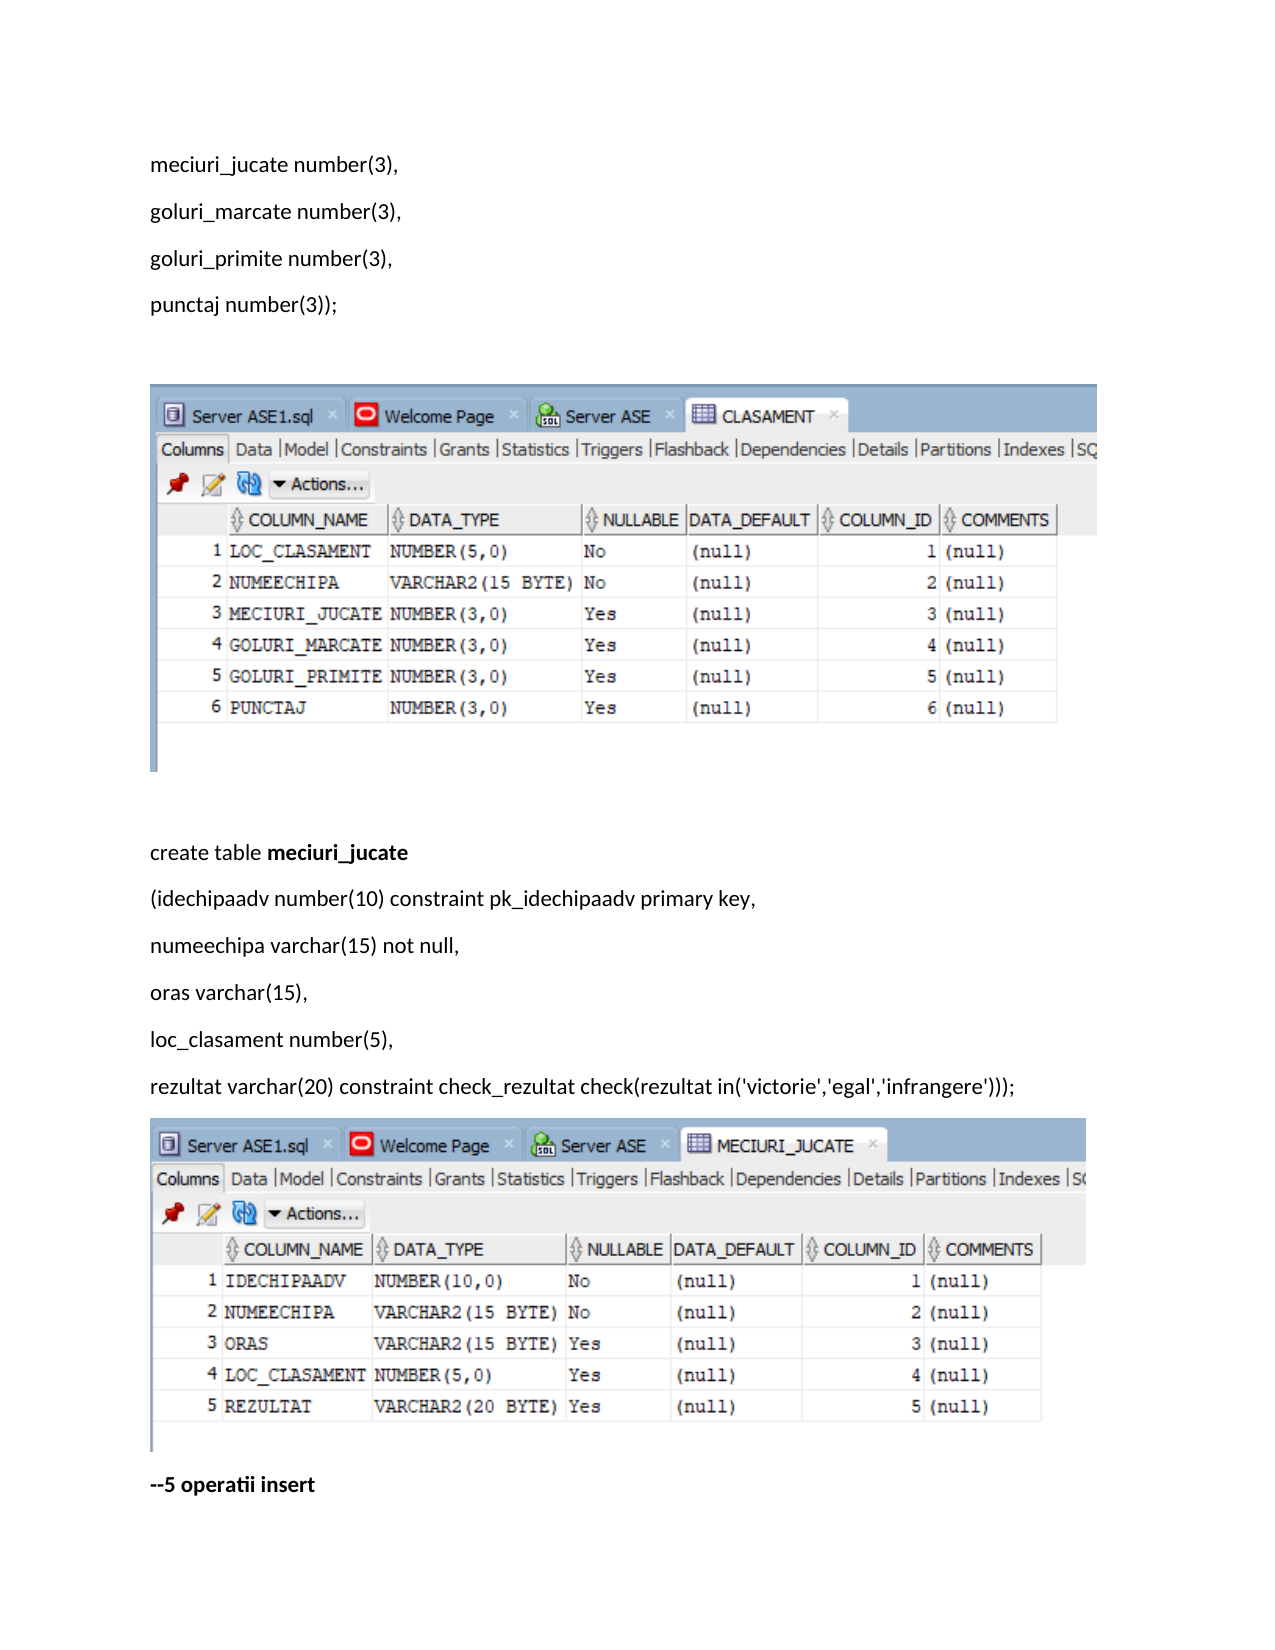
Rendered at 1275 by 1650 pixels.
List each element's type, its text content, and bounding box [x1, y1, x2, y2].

text goluri_primite number(3), [150, 244, 1125, 272]
text --5 operatii insert [150, 1471, 1125, 1498]
text punctaj number(3)); [150, 291, 1125, 319]
text rezultat varchar(20) constraint check_rezultat check(rezultat in('victorie','egal','infrangere'))); [150, 1072, 1125, 1100]
text meciuri_jucate number(3), [150, 150, 1125, 178]
picture [150, 384, 1097, 772]
text oras varchar(15), [150, 978, 1125, 1006]
text loc_clasament number(5), [150, 1025, 1125, 1053]
text goluri_marcate number(3), [150, 197, 1125, 225]
text numeechipa varchar(15) not null, [150, 931, 1125, 959]
text create table meciuri_jucate [150, 838, 1125, 866]
text (idechipaadv number(10) constraint pk_idechipaadv primary key, [150, 884, 1125, 912]
picture [150, 1118, 1086, 1452]
